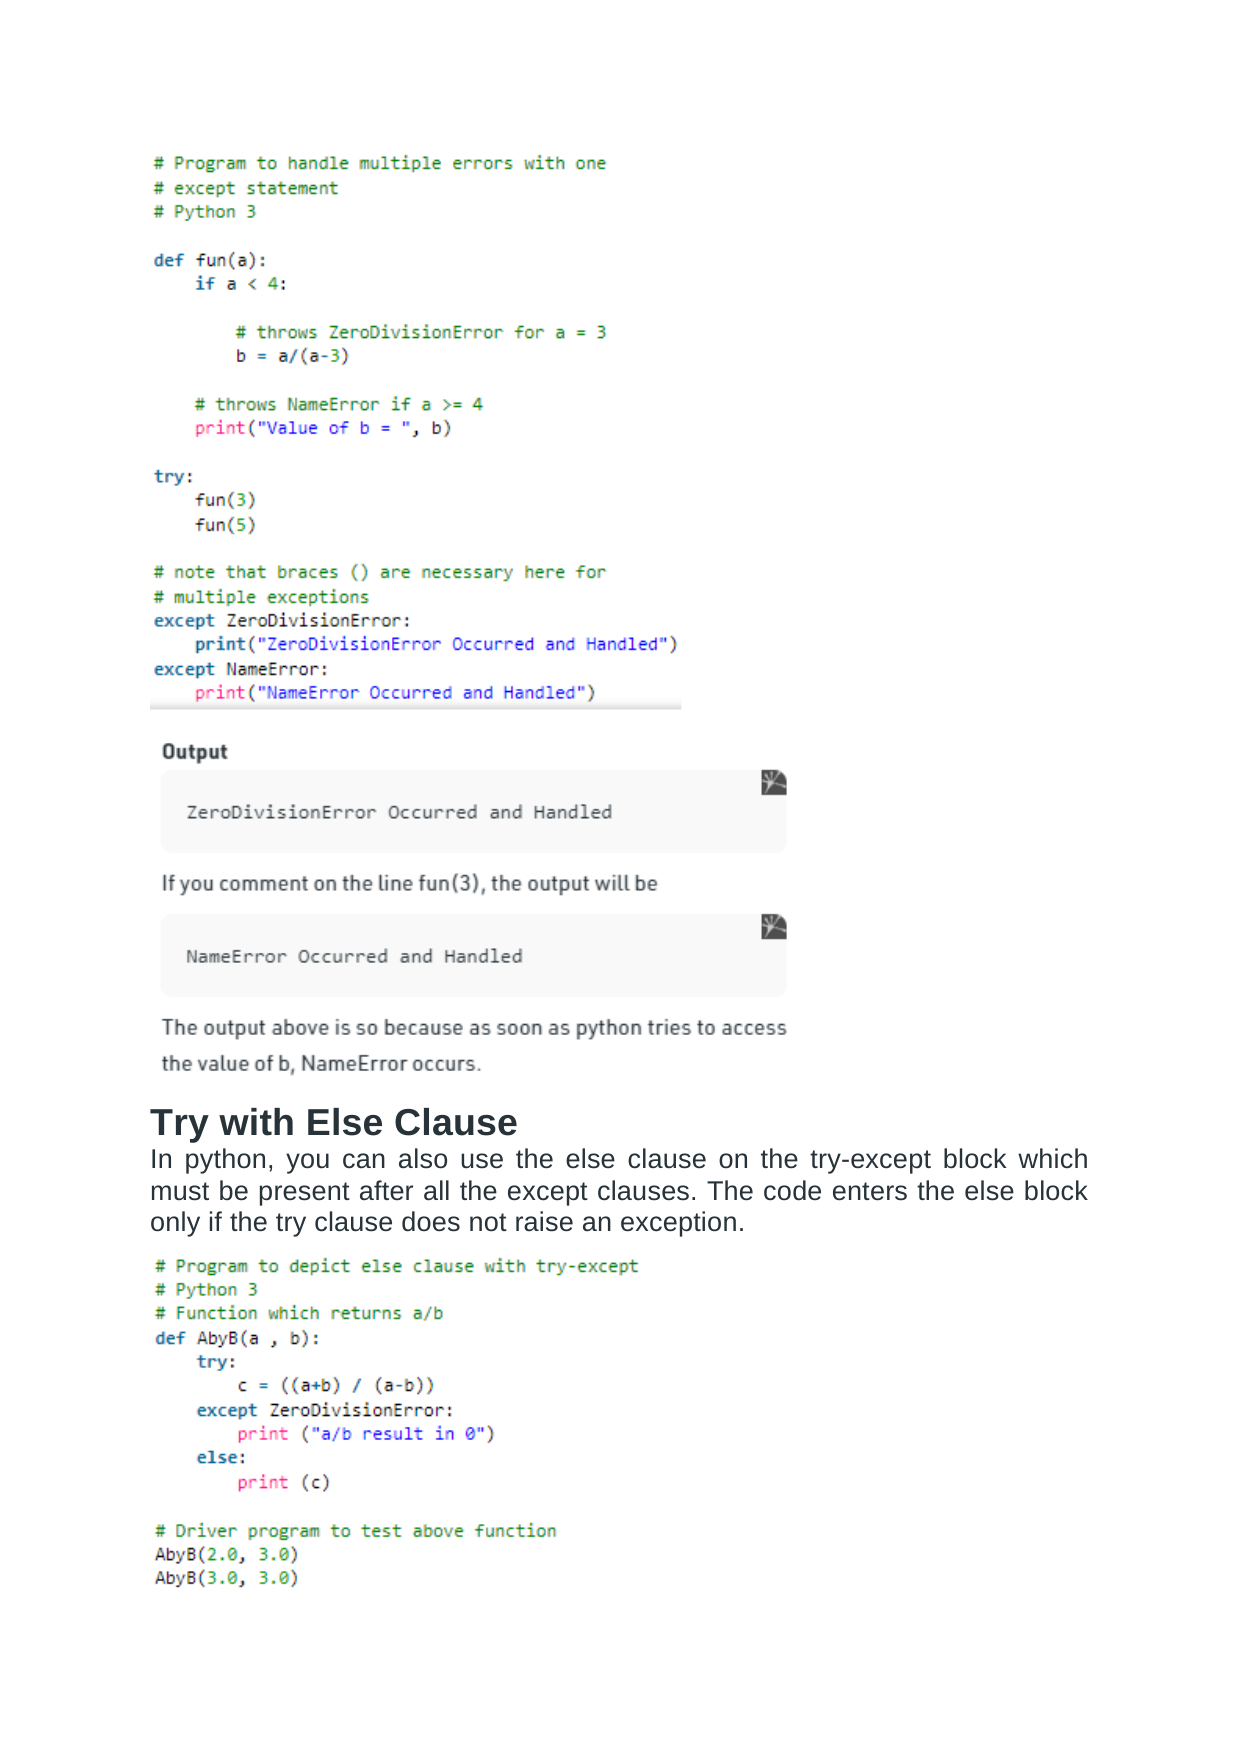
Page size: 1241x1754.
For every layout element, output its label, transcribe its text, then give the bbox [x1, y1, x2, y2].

text Try with Else Clause [150, 1100, 1090, 1143]
picture [150, 150, 682, 713]
picture [150, 731, 800, 1082]
picture [150, 1252, 643, 1592]
text In python, you can also use the else clause on the try-except block which must be present after all the except clauses. The code enters the else block only if the try clause does not raise an exception. [150, 1143, 1090, 1237]
